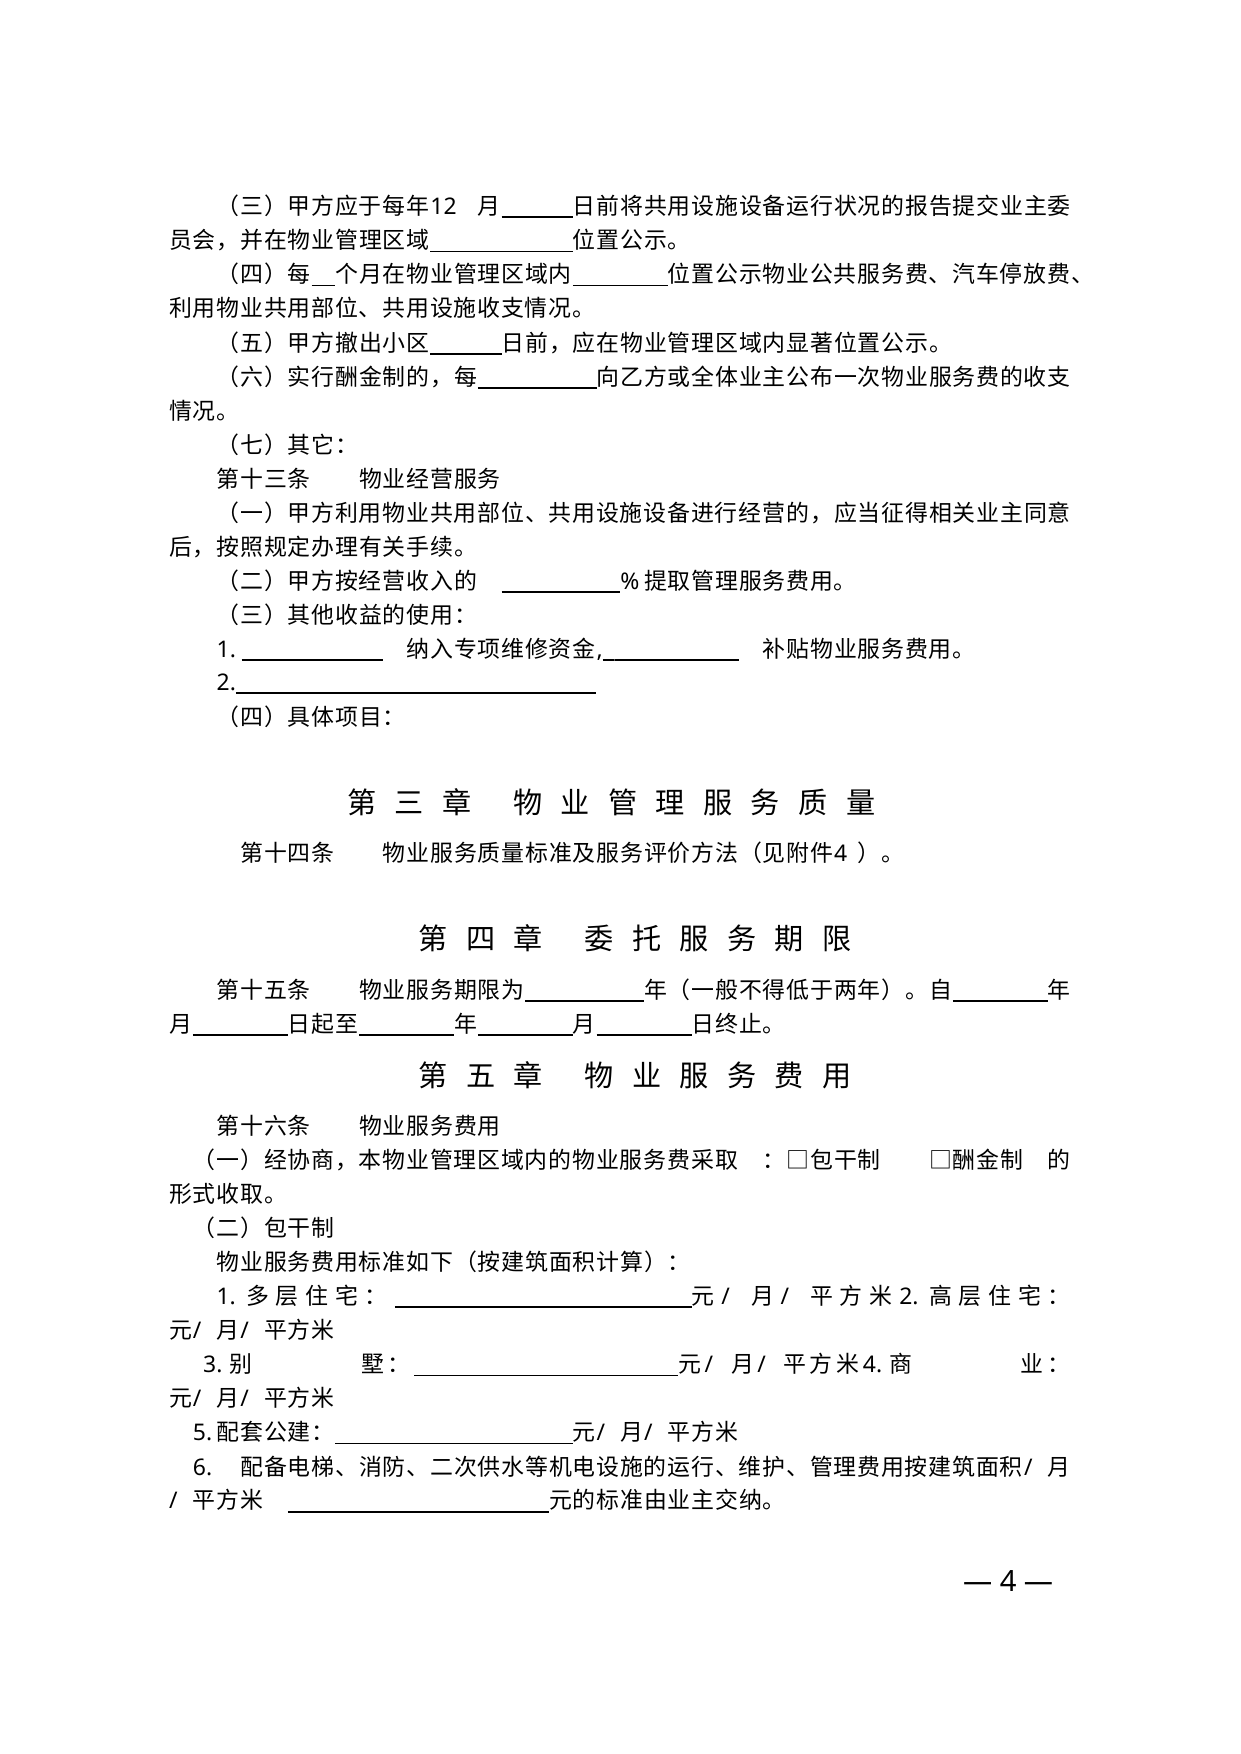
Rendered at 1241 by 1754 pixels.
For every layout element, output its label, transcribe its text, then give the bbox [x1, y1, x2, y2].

text 第十五条 物业服务期限为 年（一般不得低于两年）。自 年 月 日起至 年 月 日终止。 [169, 971, 1071, 1039]
text （一）甲方利用物业共用部位、共用设施设备进行经营的，应当征得相关业主同意后，按照规定办理有关手续。 [169, 494, 1071, 562]
text （四）具体项目： [169, 699, 1071, 733]
text 物业服务费用标准如下（按建筑面积计算）： [169, 1244, 1071, 1278]
text 第五章 物业服务费用 [169, 1039, 1071, 1107]
text （四）每 个月在物业管理区域内 位置公示物业公共服务费、汽车停放费、利用物业共用部位、共用设施收支情况。 [169, 256, 1071, 324]
text （七）其它： [169, 426, 1071, 460]
text 第三章 物业管理服务质量 [169, 767, 1071, 835]
text 3.别 墅： 元/月/平方米4.商 业： 元/月/平方米 [169, 1346, 1071, 1414]
text 6. 配备电梯、消防、二次供水等机电设施的运行、维护、管理费用按建筑面积/月/平方米 元的标准由业主交纳。 [169, 1448, 1071, 1516]
text （五）甲方撤出小区 日前，应在物业管理区域内显著位置公示。 [169, 324, 1071, 358]
text 1.多层住宅： 元/月/平方米2.高层住宅： 元/月/平方米 [169, 1278, 1071, 1346]
text （六）实行酬金制的，每 向乙方或全体业主公布一次物业服务费的收支情况。 [169, 358, 1071, 426]
text 第十四条 物业服务质量标准及服务评价方法（见附件4）。 [169, 835, 1071, 869]
text 第四章 委托服务期限 [169, 903, 1071, 971]
text （一）经协商，本物业管理区域内的物业服务费采取 ：□包干制 □酬金制 的形式收取。 [169, 1141, 1071, 1209]
text 第十六条 物业服务费用 [169, 1107, 1071, 1141]
text 1. 纳入专项维修资金, 补贴物业服务费用。 [169, 631, 1071, 664]
text 第十三条 物业经营服务 [169, 460, 1071, 494]
text （二）包干制 [169, 1209, 1071, 1244]
text （二）甲方按经营收入的 %提取管理服务费用。 [169, 562, 1071, 596]
text 5.配套公建： 元/月/平方米 [169, 1414, 1071, 1448]
text （三）甲方应于每年12月 日前将共用设施设备运行状况的报告提交业主委员会，并在物业管理区域 位置公示。 [169, 188, 1071, 256]
text （三）其他收益的使用： [169, 596, 1071, 631]
text 2. [169, 664, 1071, 699]
